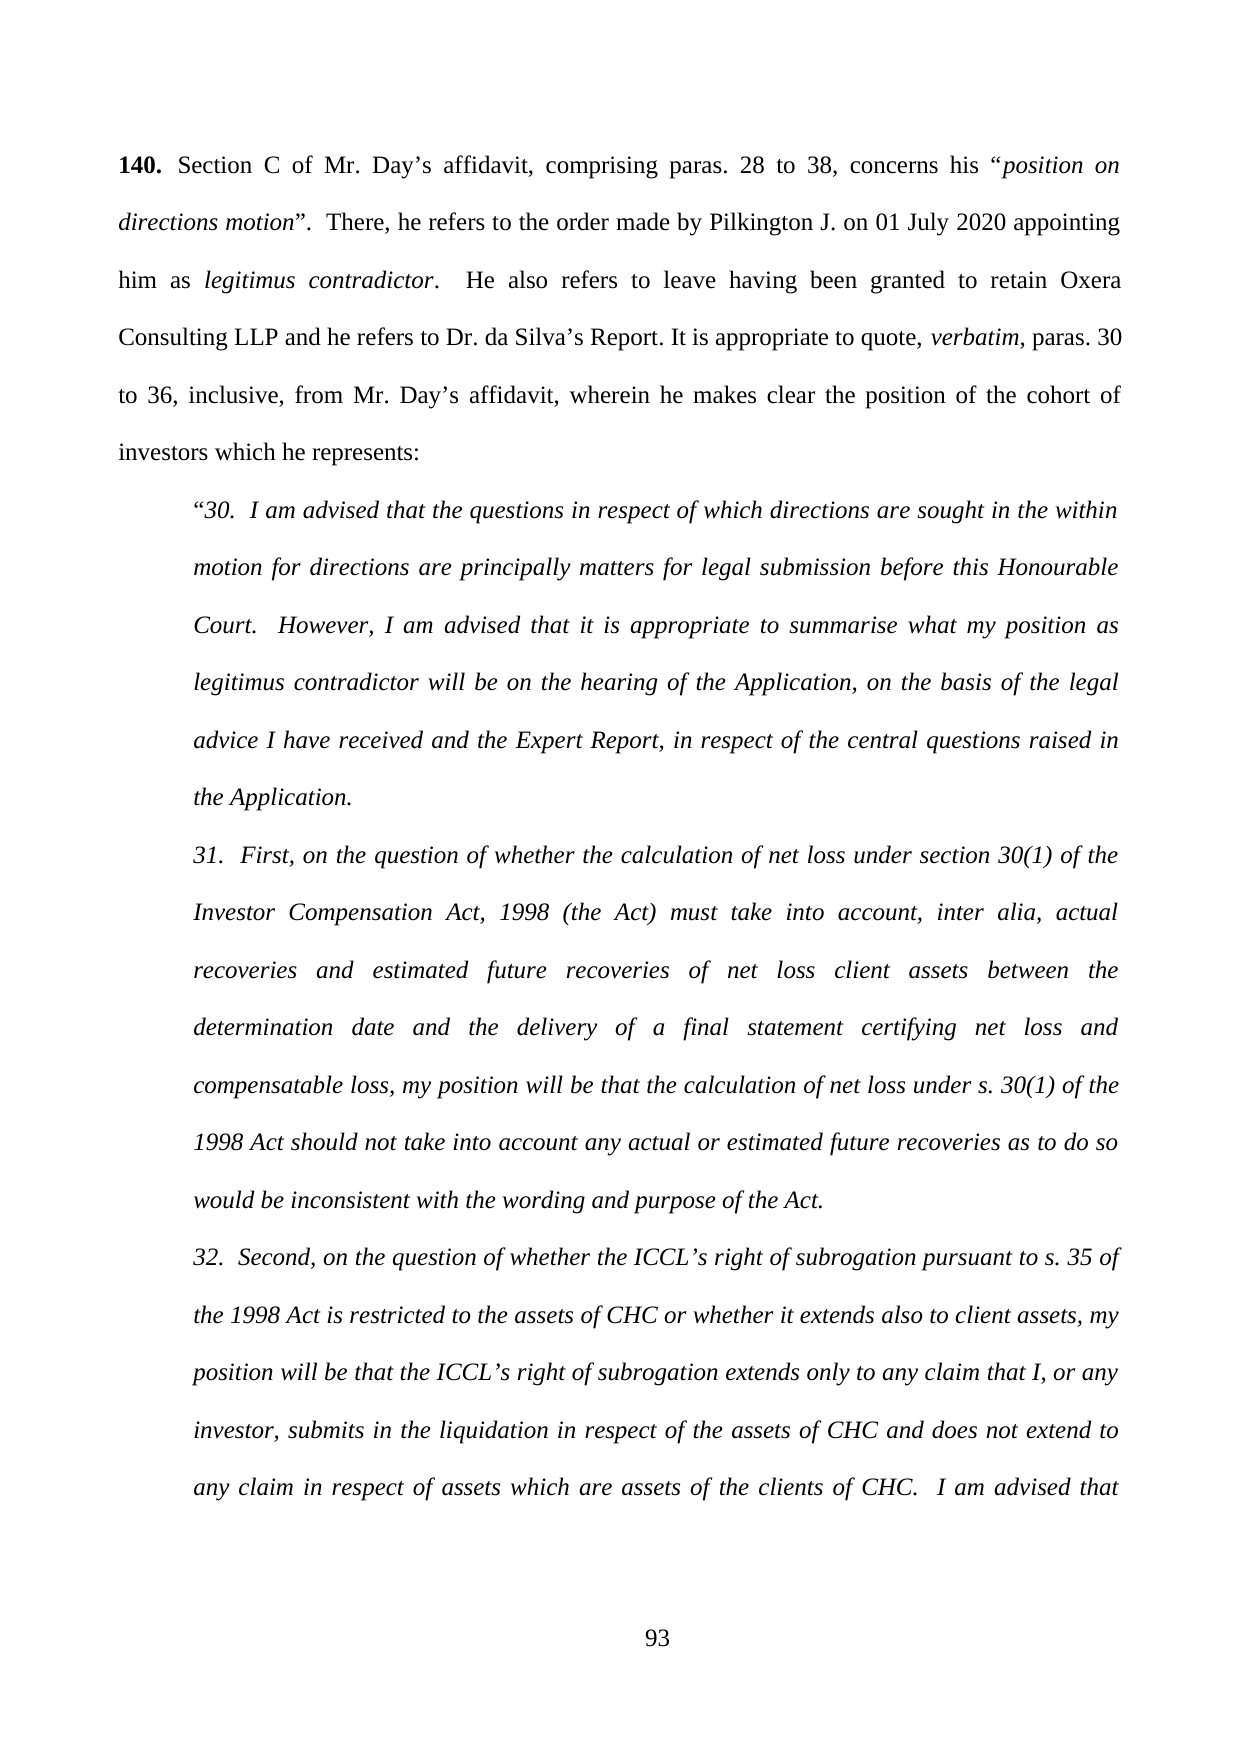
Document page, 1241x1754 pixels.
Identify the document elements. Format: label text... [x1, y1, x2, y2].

text 31. First, on the question of whether the calculation of net loss under section 30(1) of the Investor Compensation Act, 1998 (the Act) must take into account, inter alia, actual recoveries and estimated future recoveries of net loss client assets between the determination date and the delivery of a final statement certifying net loss and compensatable loss, my position will be that the calculation of net loss under s. 30(1) of the 1998 Act should not take into account any actual or estimated future recoveries as to do so would be inconsistent with the wording and purpose of the Act. [193, 840, 1122, 1214]
text “30. I am advised that the questions in respect of which directions are sought in the within motion for directions are principally matters for legal submission before this Honourable Court. However, I am advised that it is appropriate to summarise what my position as legitimus contradictor will be on the hearing of the Application, on the basis of the legal advice I have received and the Expert Report, in respect of the central questions raised in the Application. [193, 495, 1122, 811]
list Section C of Mr. Day’s affidavit, comprising paras. 28 to 38, concerns his “position on directions motion”. There, he refers to the order made by Pilkington J. on 01 July 2020 appointing him as legitimus contradictor. He also refers to leave having been granted to retain Oxera Consulting LLP and he refers to Dr. da Silva’s Report. It is appropriate to quote, verbatim, paras. 30 to 36, inclusive, from Mr. Day’s affidavit, wherein he makes clear the position of the cohort of investors which he represents: [118, 150, 1122, 466]
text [193, 1242, 1122, 1501]
